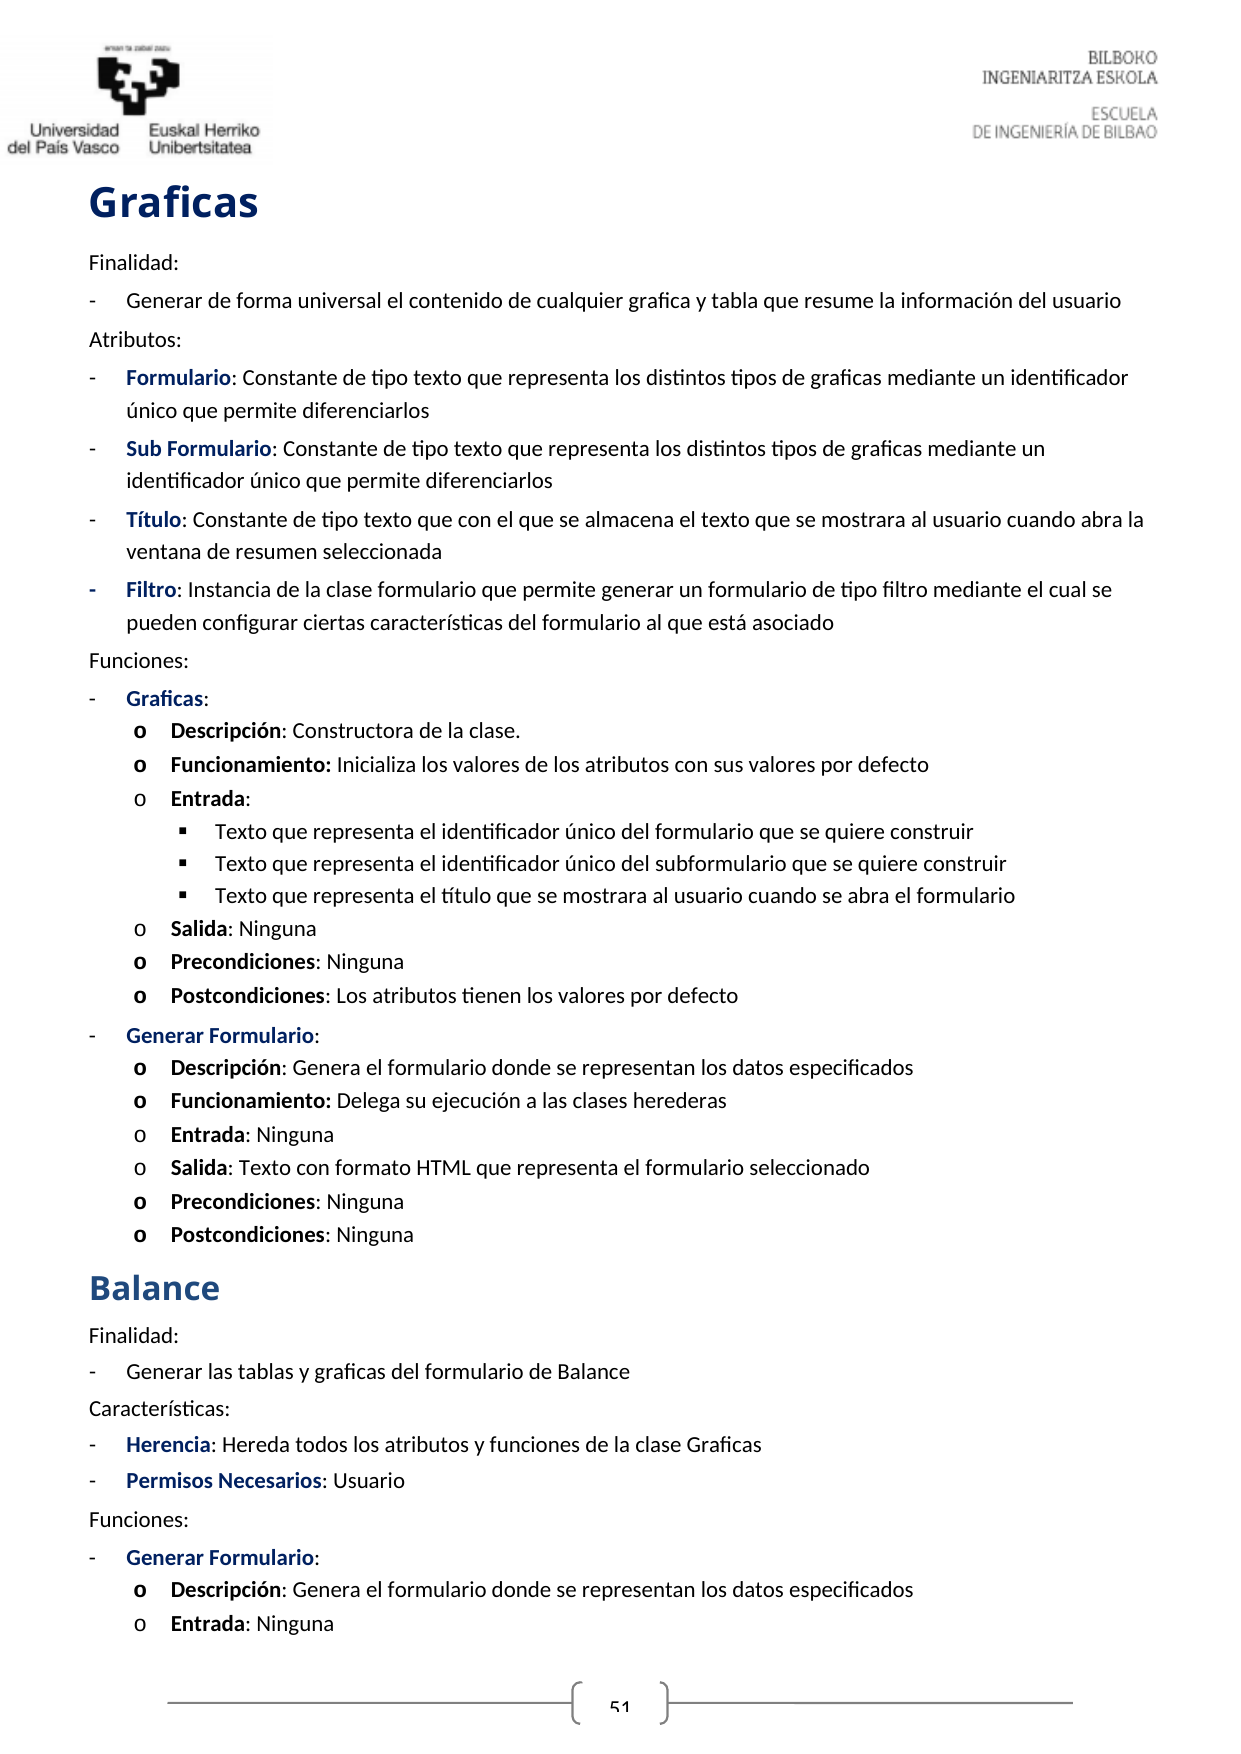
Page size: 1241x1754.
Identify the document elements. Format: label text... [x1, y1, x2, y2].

list Entrada: Ninguna [133, 1120, 1152, 1149]
list Descripción: Genera el formulario donde se representan los datos especificados [133, 1053, 1152, 1082]
list Texto que representa el título que se mostrara al usuario cuando se abra el formulario [177, 882, 1152, 910]
list Funcionamiento: Delega su ejecución a las clases herederas [133, 1086, 1152, 1116]
list Filtro: Instancia de la clase formulario que permite generar un formulario de tipo filtro mediante el cual se pueden configurar ciertas características del formulario al que está asociado [89, 575, 1152, 636]
subtitle Balance [89, 1264, 1152, 1310]
text Funciones: [89, 1505, 1152, 1533]
list Funcionamiento: Inicializa los valores de los atributos con sus valores por defecto [133, 750, 1152, 779]
list Sub Formulario: Constante de tipo texto que representa los distintos tipos de graficas mediante un identificador único que permite diferenciarlos [89, 434, 1152, 494]
text Atributos: [89, 325, 1152, 353]
list Formulario: Constante de tipo texto que representa los distintos tipos de graficas mediante un identificador único que permite diferenciarlos [89, 363, 1152, 424]
text Características: [89, 1394, 1152, 1422]
list Texto que representa el identificador único del formulario que se quiere construir [177, 817, 1152, 845]
list Permisos Necesarios: Usuario [89, 1466, 1152, 1494]
list Graficas: [89, 684, 1152, 712]
list Entrada: [133, 784, 1152, 813]
list Descripción: Constructora de la clase. [133, 717, 1152, 746]
list Precondiciones: Ninguna [133, 947, 1152, 977]
list Postcondiciones: Ninguna [133, 1221, 1152, 1250]
list Texto que representa el identificador único del subformulario que se quiere construir [177, 849, 1152, 877]
list Generar de forma universal el contenido de cualquier grafica y tabla que resume la información del usuario [89, 287, 1152, 315]
text Funciones: [89, 646, 1152, 674]
list Título: Constante de tipo texto que con el que se almacena el texto que se mostrara al usuario cuando abra la ventana de resumen seleccionada [89, 505, 1152, 565]
list Entrada: Ninguna [133, 1609, 1152, 1638]
list Postcondiciones: Los atributos tienen los valores por defecto [133, 981, 1152, 1010]
list Precondiciones: Ninguna [133, 1187, 1152, 1216]
list Herencia: Hereda todos los atributos y funciones de la clase Graficas [89, 1430, 1152, 1458]
list Salida: Ninguna [133, 914, 1152, 943]
subtitle Graficas [89, 102, 1152, 229]
text Finalidad: [89, 248, 1152, 276]
list Generar Formulario: [89, 1543, 1152, 1571]
picture [0, 28, 1184, 165]
text Finalidad: [89, 1321, 1152, 1349]
list Generar Formulario: [89, 1021, 1152, 1049]
list Descripción: Genera el formulario donde se representan los datos especificados [133, 1575, 1152, 1604]
list Generar las tablas y graficas del formulario de Balance [89, 1357, 1152, 1385]
list Salida: Texto con formato HTML que representa el formulario seleccionado [133, 1153, 1152, 1183]
